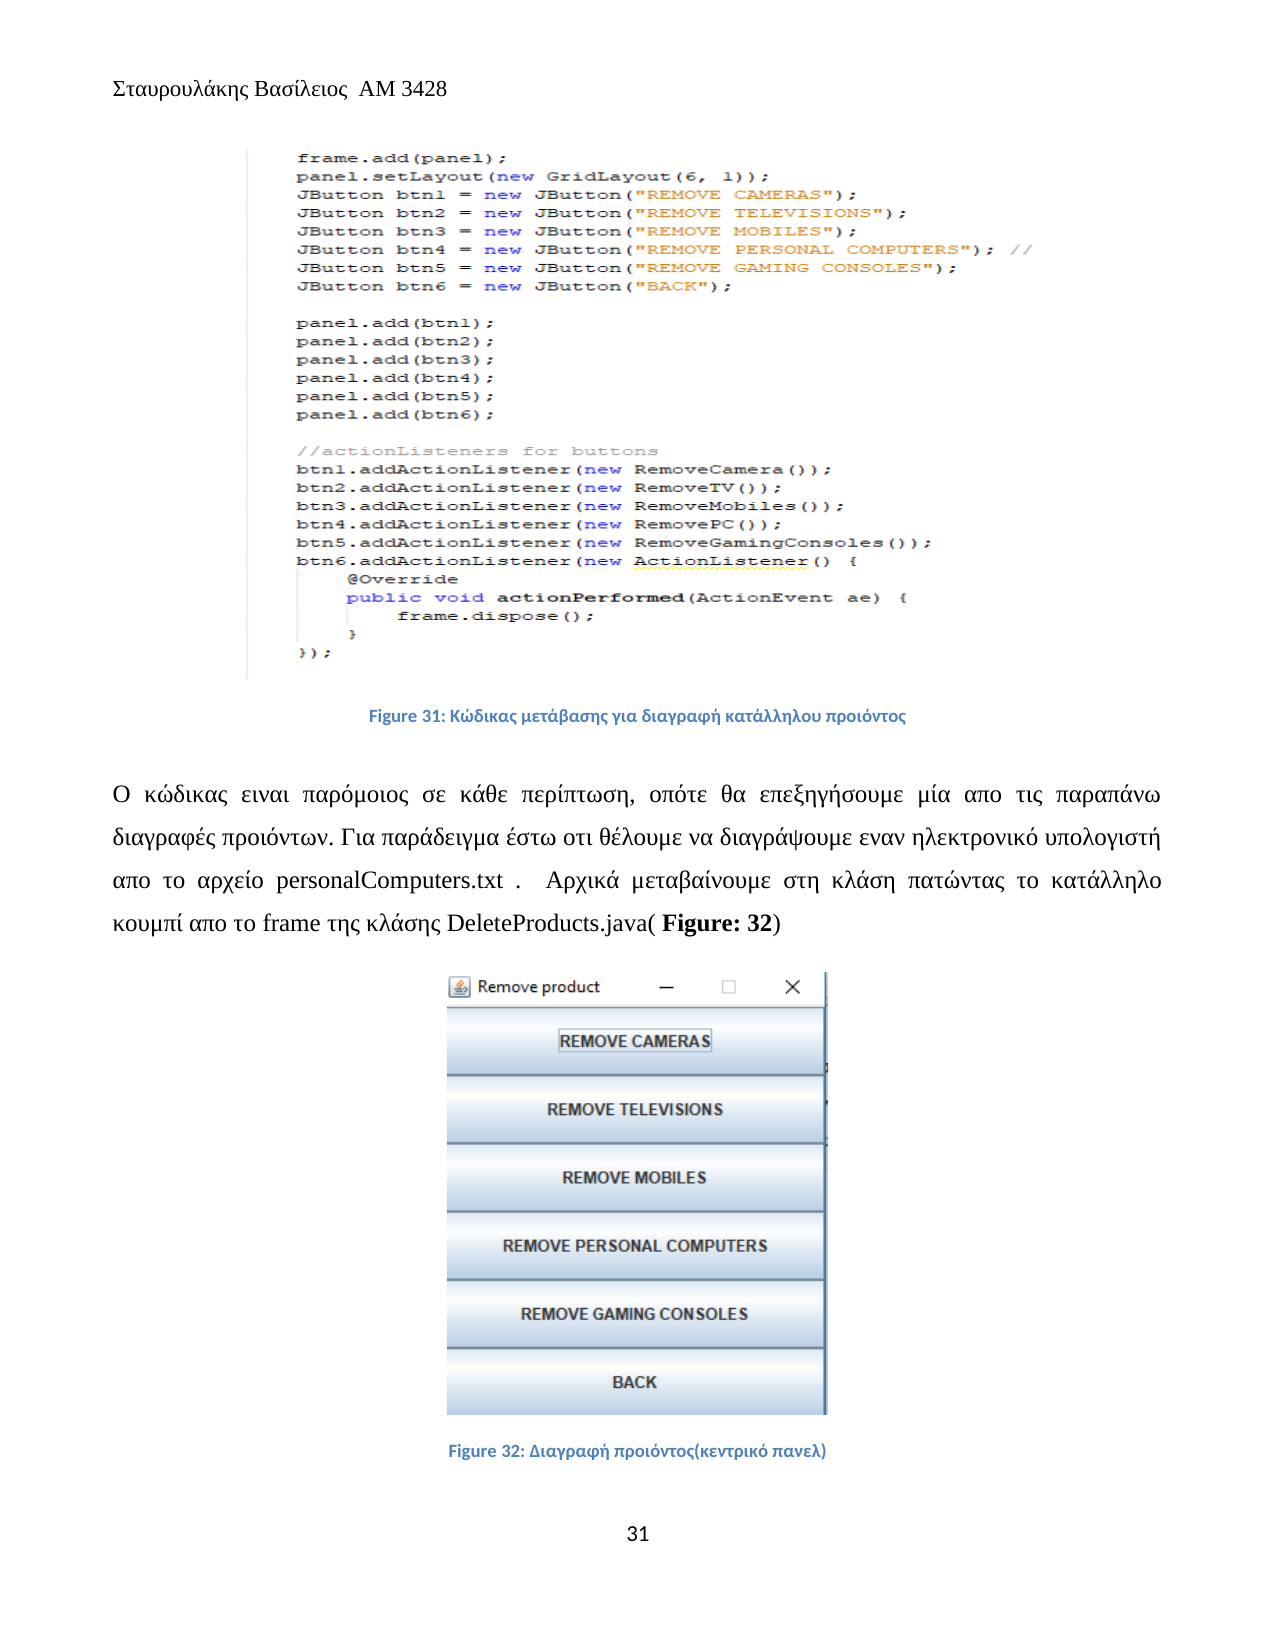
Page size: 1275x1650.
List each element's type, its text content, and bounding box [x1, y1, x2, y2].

picture [228, 150, 1047, 680]
picture [446, 972, 829, 1415]
text Figure 32: Διαγραφή προιόντος(κεντρικό πανελ) [112, 1439, 1162, 1462]
text Figure 31: Κώδικας μετάβασης για διαγραφή κατάλληλου προιόντος [112, 705, 1162, 728]
text O κώδικας ειναι παρόμοιος σε κάθε περίπτωση, οπότε θα επεξηγήσουμε μία απο τις παραπάνω διαγραφές προιόντων. Για παράδειγμα έστω οτι θέλουμε να διαγράψουμε εναν ηλεκτρονικό υπολογιστή απο το αρχείο personalComputers.txt . Αρχικά μεταβαίνουμε στη κλάση πατώντας το κατάλληλο κουμπί απο το frame της κλάσης DeleteProducts.java( Figure: 32) [112, 779, 1162, 937]
